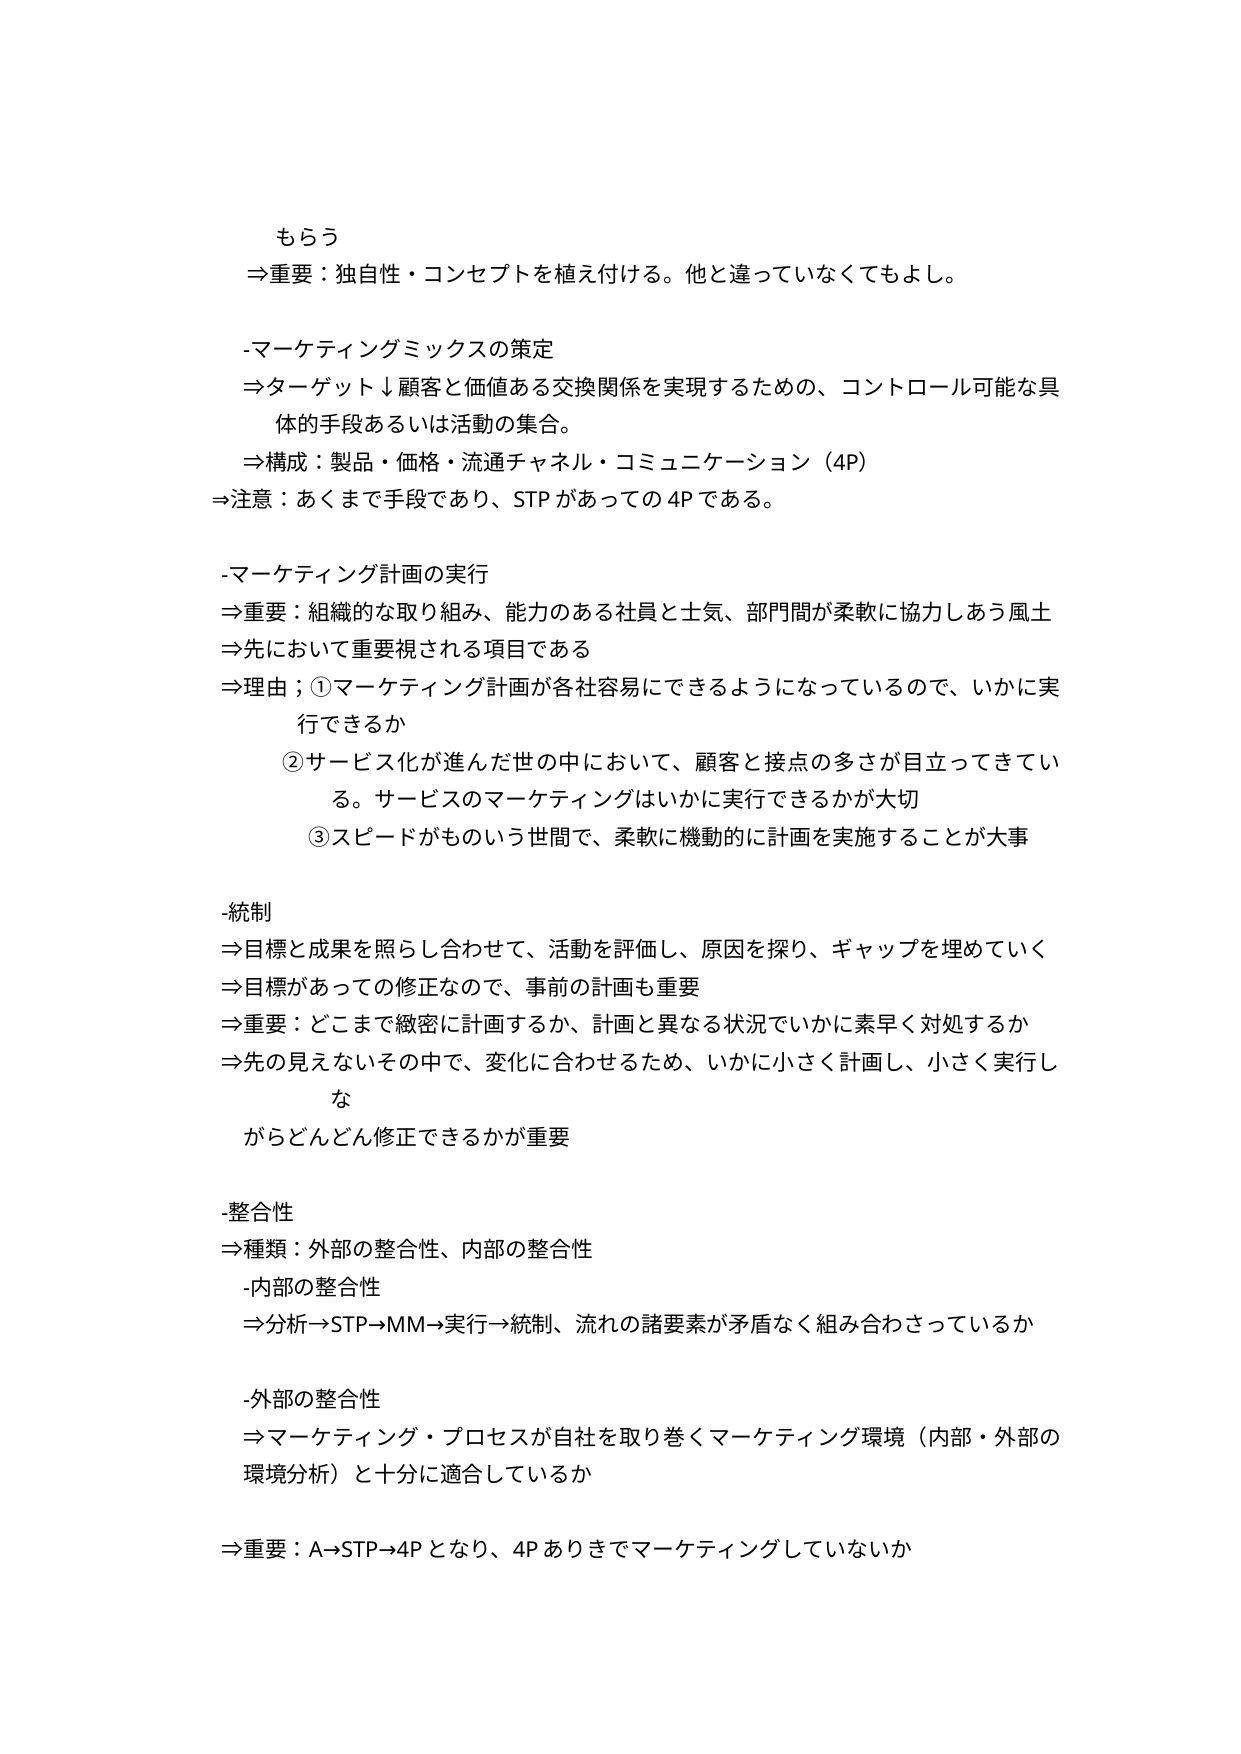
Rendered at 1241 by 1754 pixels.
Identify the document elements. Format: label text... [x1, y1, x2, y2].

text ⇒種類：外部の整合性、内部の整合性 [177, 1229, 1063, 1267]
text ⇒先の見えないその中で、変化に合わせるため、いかに小さく計画し、小さく実行しな [177, 1042, 1063, 1117]
text ⇒目標があっての修正なので、事前の計画も重要 [177, 967, 1063, 1004]
text がらどんどん修正できるかが重要 [243, 1117, 1063, 1154]
text ⇒先において重要視される項目である [177, 629, 1063, 667]
text ⇒ターゲット↓顧客と価値ある交換関係を実現するための、コントロール可能な具体的手段あるいは活動の集合。 [177, 367, 1063, 442]
text -内部の整合性 [177, 1267, 1063, 1304]
text ⇒構成：製品・価格・流通チャネル・コミュニケーション（4P） [177, 442, 1063, 479]
text ⇒注意：あくまで手段であり、STPがあっての4Pである。 [177, 479, 1063, 517]
text ⇒理由；①マーケティング計画が各社容易にできるようになっているので、いかに実行できるか [177, 667, 1063, 742]
text -マーケティングミックスの策定 [177, 329, 1063, 367]
text -統制 [177, 892, 1063, 929]
text ⇒重要：どこまで緻密に計画するか、計画と異なる状況でいかに素早く対処するか [177, 1004, 1063, 1042]
text ⇒重要：独自性・コンセプトを植え付ける。他と違っていなくてもよし。 [177, 254, 1063, 292]
text -整合性 [177, 1192, 1063, 1229]
text -マーケティング計画の実行 [177, 554, 1063, 592]
text -外部の整合性 [177, 1379, 1063, 1417]
text ⇒重要：A→STP→4Pとなり、4Pありきでマーケティングしていないか [177, 1529, 1063, 1567]
text ⇒重要：組織的な取り組み、能力のある社員と士気、部門間が柔軟に協力しあう風土 [177, 592, 1063, 629]
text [177, 217, 1063, 254]
text ⇒マーケティング・プロセスが自社を取り巻くマーケティング環境（内部・外部の環境分析）と十分に適合しているか [177, 1417, 1063, 1492]
text ⇒分析→STP→MM→実行→統制、流れの諸要素が矛盾なく組み合わさっているか [177, 1304, 1063, 1342]
text ②サービス化が進んだ世の中において、顧客と接点の多さが目立ってきてい る。サービスのマーケティングはいかに実行できるかが大切 [177, 742, 1063, 817]
text ③スピードがものいう世間で、柔軟に機動的に計画を実施することが大事 [177, 817, 1063, 854]
text ⇒目標と成果を照らし合わせて、活動を評価し、原因を探り、ギャップを埋めていく [177, 929, 1063, 967]
